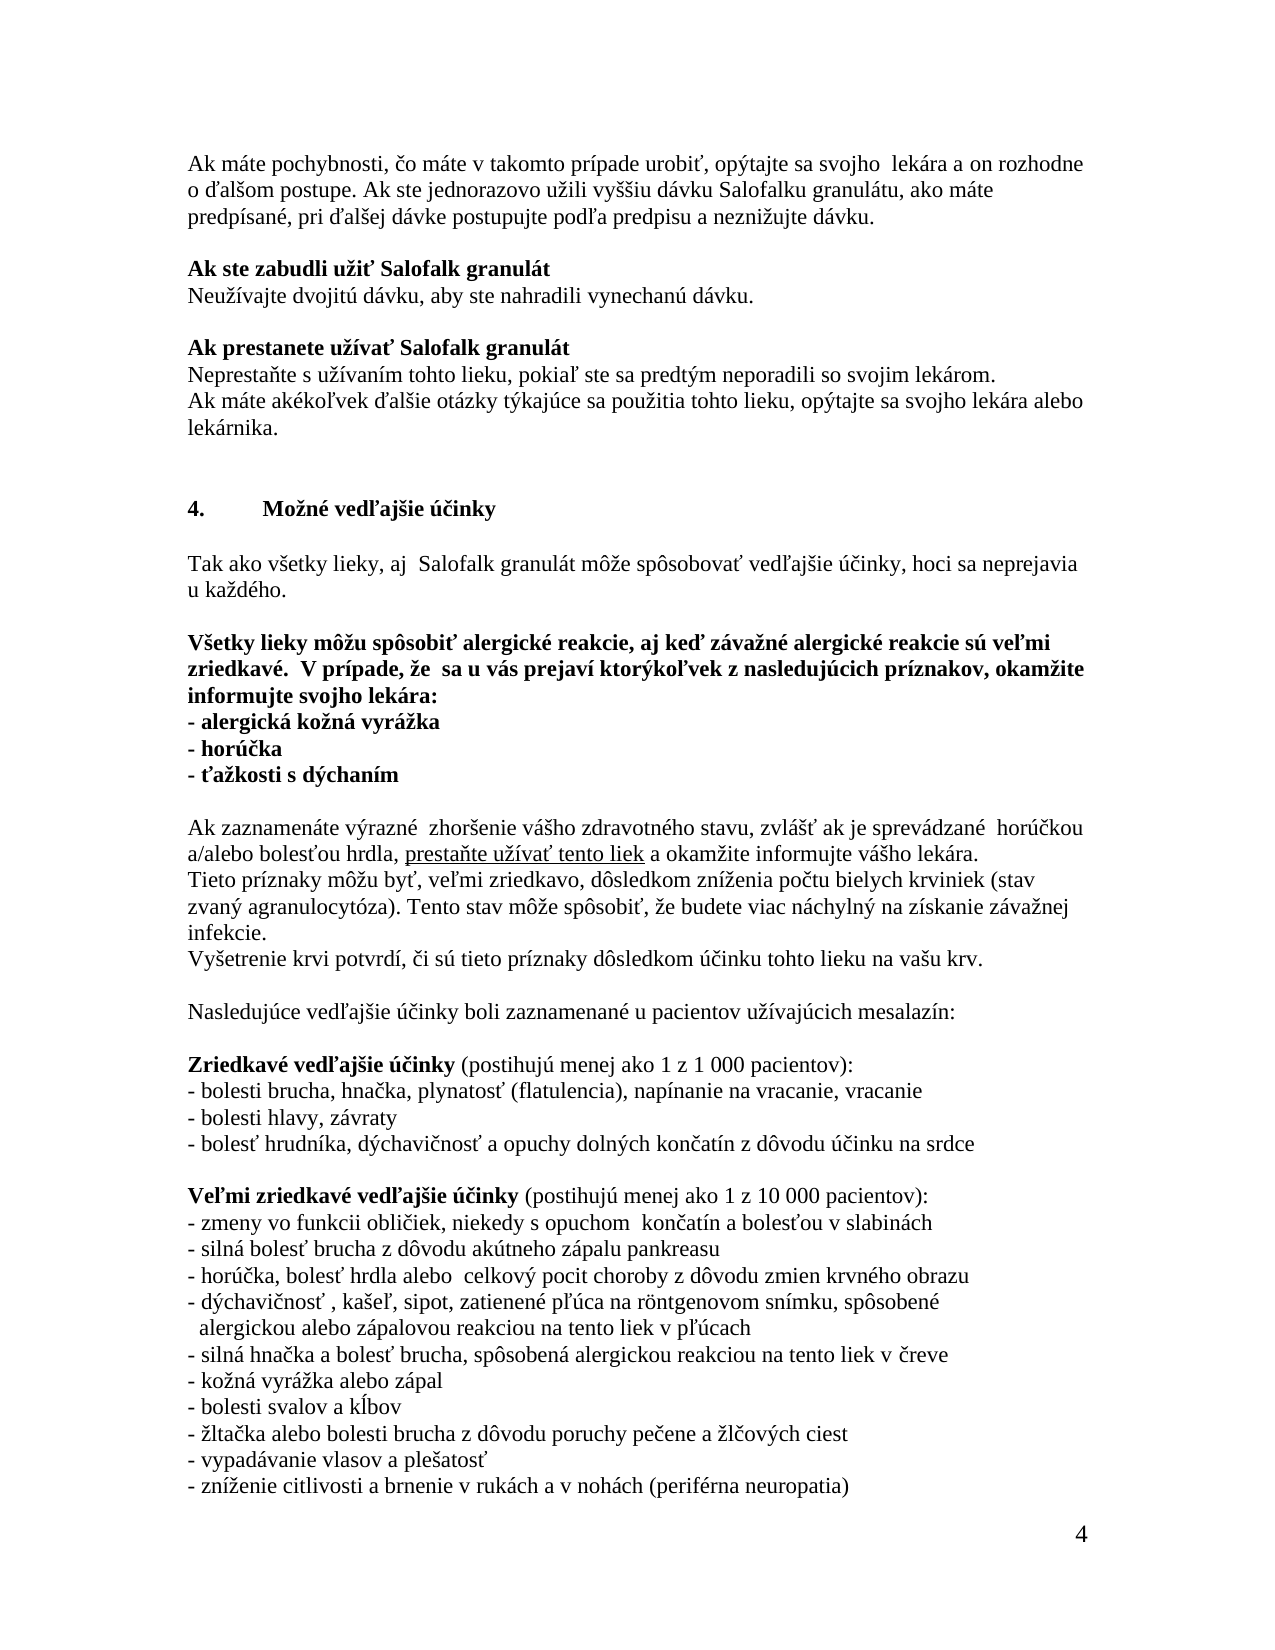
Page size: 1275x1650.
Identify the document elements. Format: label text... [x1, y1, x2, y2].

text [187, 150, 1091, 469]
text Tak ako všetky lieky, aj Salofalk granulát môže spôsobovať vedľajšie účinky, hoci sa neprejavia u každého. Všetky lieky môžu spôsobiť alergické reakcie, aj keď závažné alergické reakcie sú veľmi zriedkavé. V prípade, že sa u vás prejaví ktorýkoľvek z nasledujúcich príznakov, okamžite informujte svojho lekára: - alergická kožná vyrážka - horúčka - ťažkosti s dýchaním Ak zaznamenáte výrazné zhoršenie vášho zdravotného stavu, zvlášť ak je sprevádzané horúčkou a/alebo bolesťou hrdla, prestaňte užívať tento liek a okamžite informujte vášho lekára. Tieto príznaky môžu byť, veľmi zriedkavo, dôsledkom zníženia počtu bielych krviniek (stav zvaný agranulocytóza). Tento stav môže spôsobiť, že budete viac náchylný na získanie závažnej infekcie. Vyšetrenie krvi potvrdí, či sú tieto príznaky dôsledkom účinku tohto lieku na vašu krv. Nasledujúce vedľajšie účinky boli zaznamenané u pacientov užívajúcich mesalazín: Zriedkavé vedľajšie účinky (postihujú menej ako 1 z 1 000 pacientov): - bolesti brucha, hnačka, plynatosť (flatulencia), napínanie na vracanie, vracanie - bolesti hlavy, závraty - bolesť hrudníka, dýchavičnosť a opuchy dolných končatín z dôvodu účinku na srdce Veľmi zriedkavé vedľajšie účinky (postihujú menej ako 1 z 10 000 pacientov): - zmeny vo funkcii obličiek, niekedy s opuchom končatín a bolesťou v slabinách - silná bolesť brucha z dôvodu akútneho zápalu pankreasu - horúčka, bolesť hrdla alebo celkový pocit choroby z dôvodu zmien krvného obrazu - dýchavičnosť , kašeľ, sipot, zatienené pľúca na röntgenovom snímku, spôsobené [187, 550, 1091, 1314]
text 4. Možné vedľajšie účinky [187, 469, 1091, 550]
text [187, 1314, 1091, 1499]
